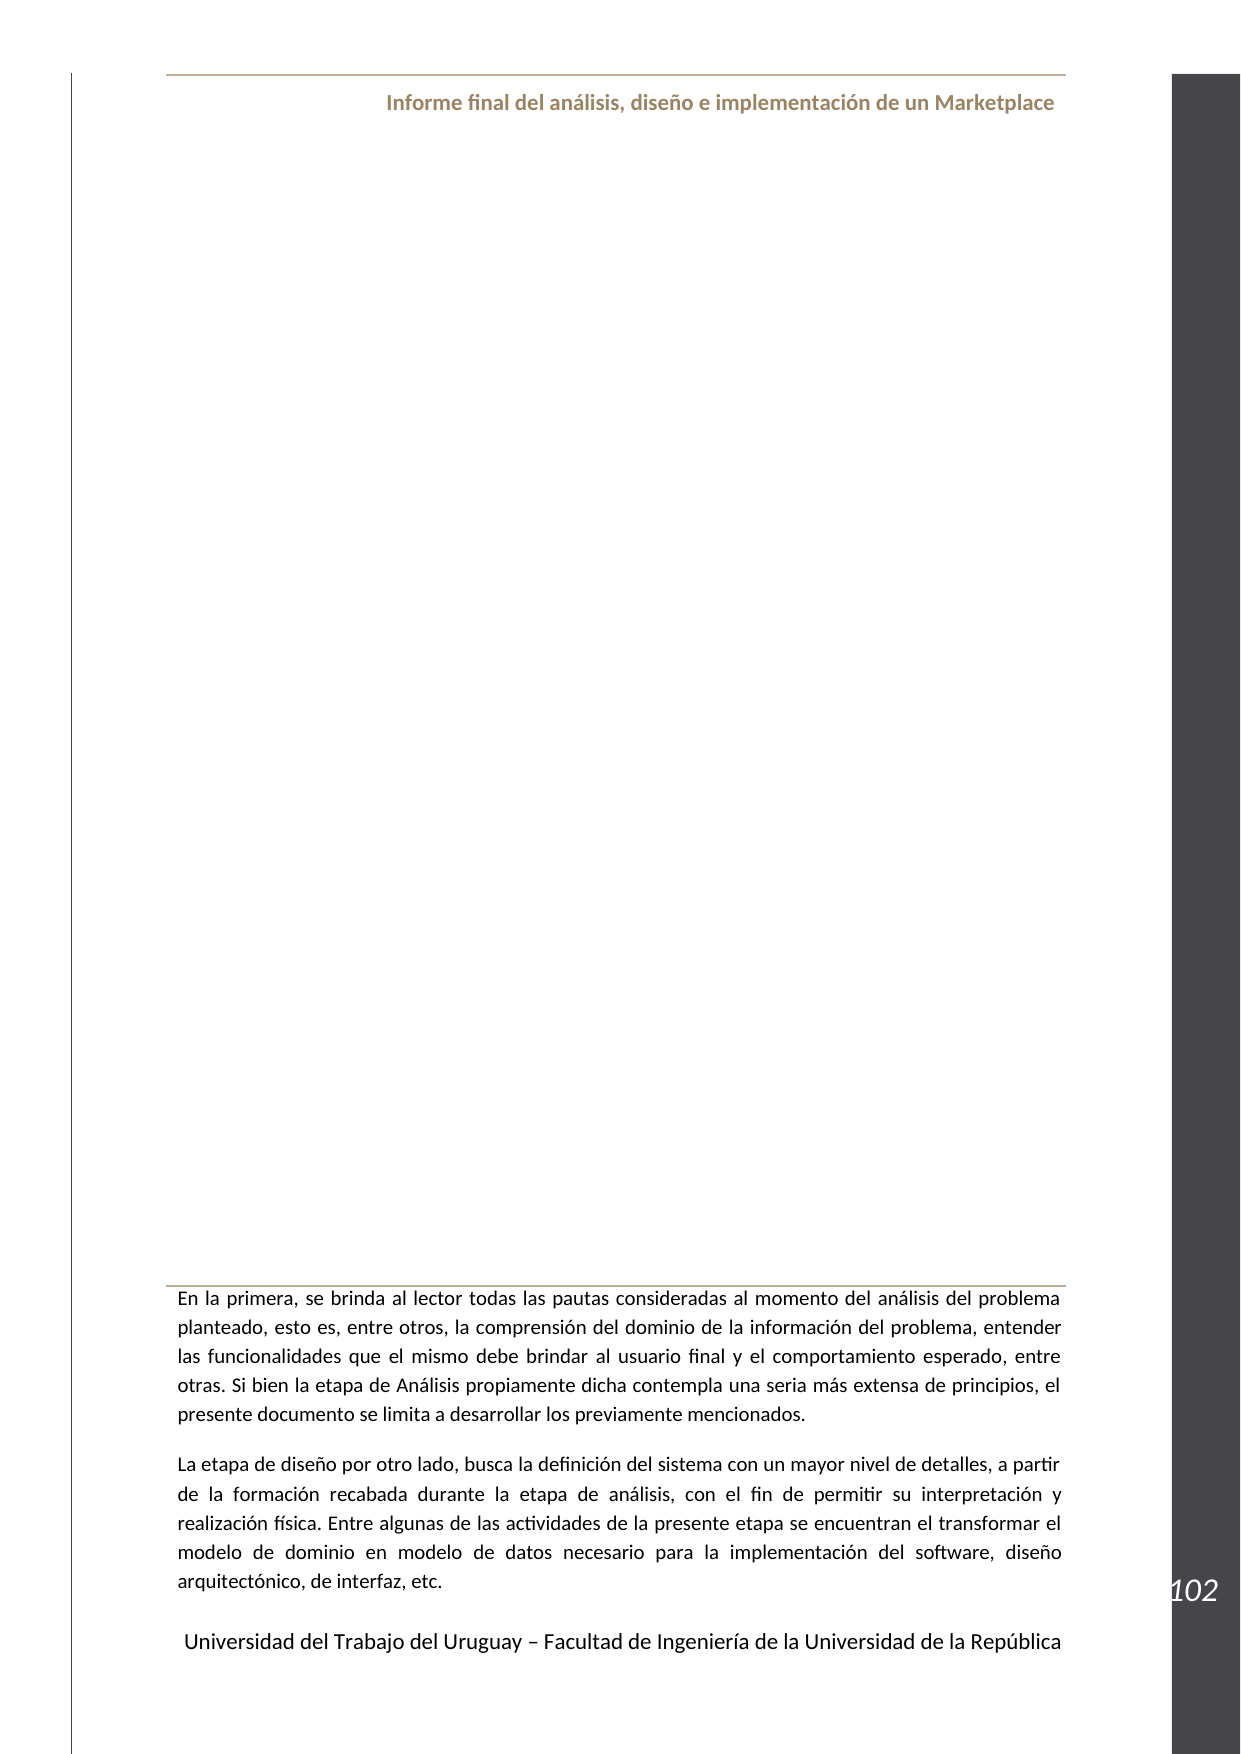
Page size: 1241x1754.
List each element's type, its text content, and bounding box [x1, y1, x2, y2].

text La etapa de diseño por otro lado, busca la definición del sistema con un mayor nivel de detalles, a partir de la formación recabada durante la etapa de análisis, con el fin de permitir su interpretación y realización física. Entre algunas de las actividades de la presente etapa se encuentran el transformar el modelo de dominio en modelo de datos necesario para la implementación del software, diseño arquitectónico, de interfaz, etc. [177, 1452, 1063, 1594]
text En la primera, se brinda al lector todas las pautas consideradas al momento del análisis del problema planteado, esto es, entre otros, la comprensión del dominio de la información del problema, entender las funcionalidades que el mismo debe brindar al usuario final y el comportamiento esperado, entre otras. Si bien la etapa de Análisis propiamente dicha contempla una seria más extensa de principios, el presente documento se limita a desarrollar los previamente mencionados. [177, 1287, 1063, 1427]
